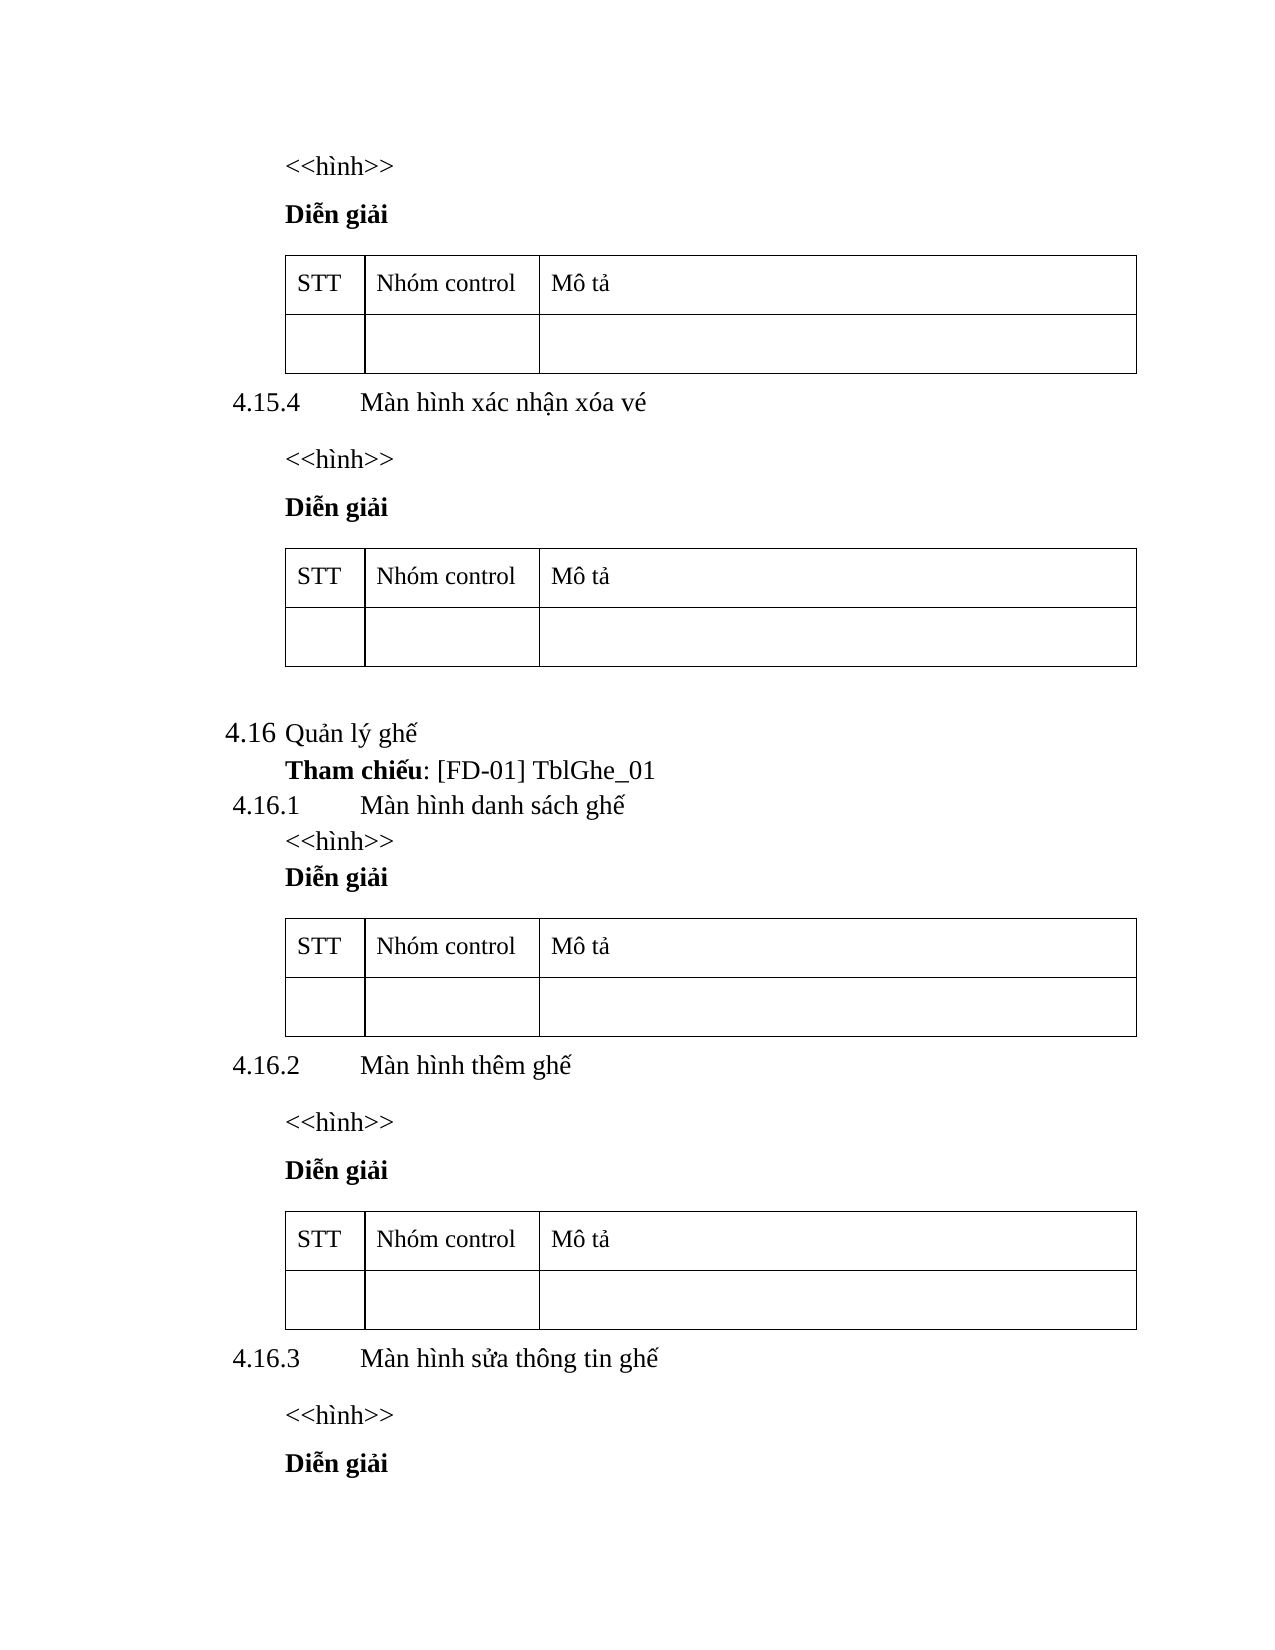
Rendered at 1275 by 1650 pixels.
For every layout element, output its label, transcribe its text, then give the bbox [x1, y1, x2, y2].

list Diễn giải [285, 1154, 1125, 1185]
table_header Mô tả [540, 919, 1136, 977]
table_header Nhóm control [366, 549, 539, 607]
text Quản lý ghế [225, 715, 1125, 749]
table_cell [366, 1271, 539, 1329]
table_cell [540, 315, 1136, 373]
table_header Mô tả [540, 256, 1136, 314]
table_header STT [286, 919, 364, 977]
table_cell [540, 1271, 1136, 1329]
table_cell [286, 315, 364, 373]
table_header STT [286, 256, 364, 314]
list <<hình>> [285, 825, 1125, 856]
list Diễn giải [285, 491, 1125, 522]
table_cell [366, 315, 539, 373]
list Màn hình sửa thông tin ghế [300, 1342, 1125, 1373]
table_header STT [286, 549, 364, 607]
list Diễn giải [285, 198, 1125, 229]
table_header Mô tả [540, 1212, 1136, 1269]
title <<hình>> [285, 1399, 1125, 1430]
list Diễn giải [285, 1447, 1125, 1478]
title <<hình>> [285, 443, 1125, 474]
table_cell [540, 608, 1136, 666]
title <<hình>> [285, 1106, 1125, 1137]
table_cell [540, 978, 1136, 1036]
list Tham chiếu: [FD-01] TblGhe_01 [285, 754, 1125, 785]
table_header STT [286, 1212, 364, 1269]
table_cell [286, 608, 364, 666]
table_cell [366, 978, 539, 1036]
table_header Nhóm control [366, 919, 539, 977]
title <<hình>> [285, 150, 1125, 181]
list Màn hình danh sách ghế [300, 789, 1125, 821]
table_cell [286, 1271, 364, 1329]
table_header Mô tả [540, 549, 1136, 607]
table_cell [366, 608, 539, 666]
list Diễn giải [285, 861, 1125, 892]
table_header Nhóm control [366, 1212, 539, 1269]
table_cell [286, 978, 364, 1036]
list Màn hình xác nhận xóa vé [300, 386, 1125, 418]
table_header Nhóm control [366, 256, 539, 314]
list Màn hình thêm ghế [300, 1049, 1125, 1080]
